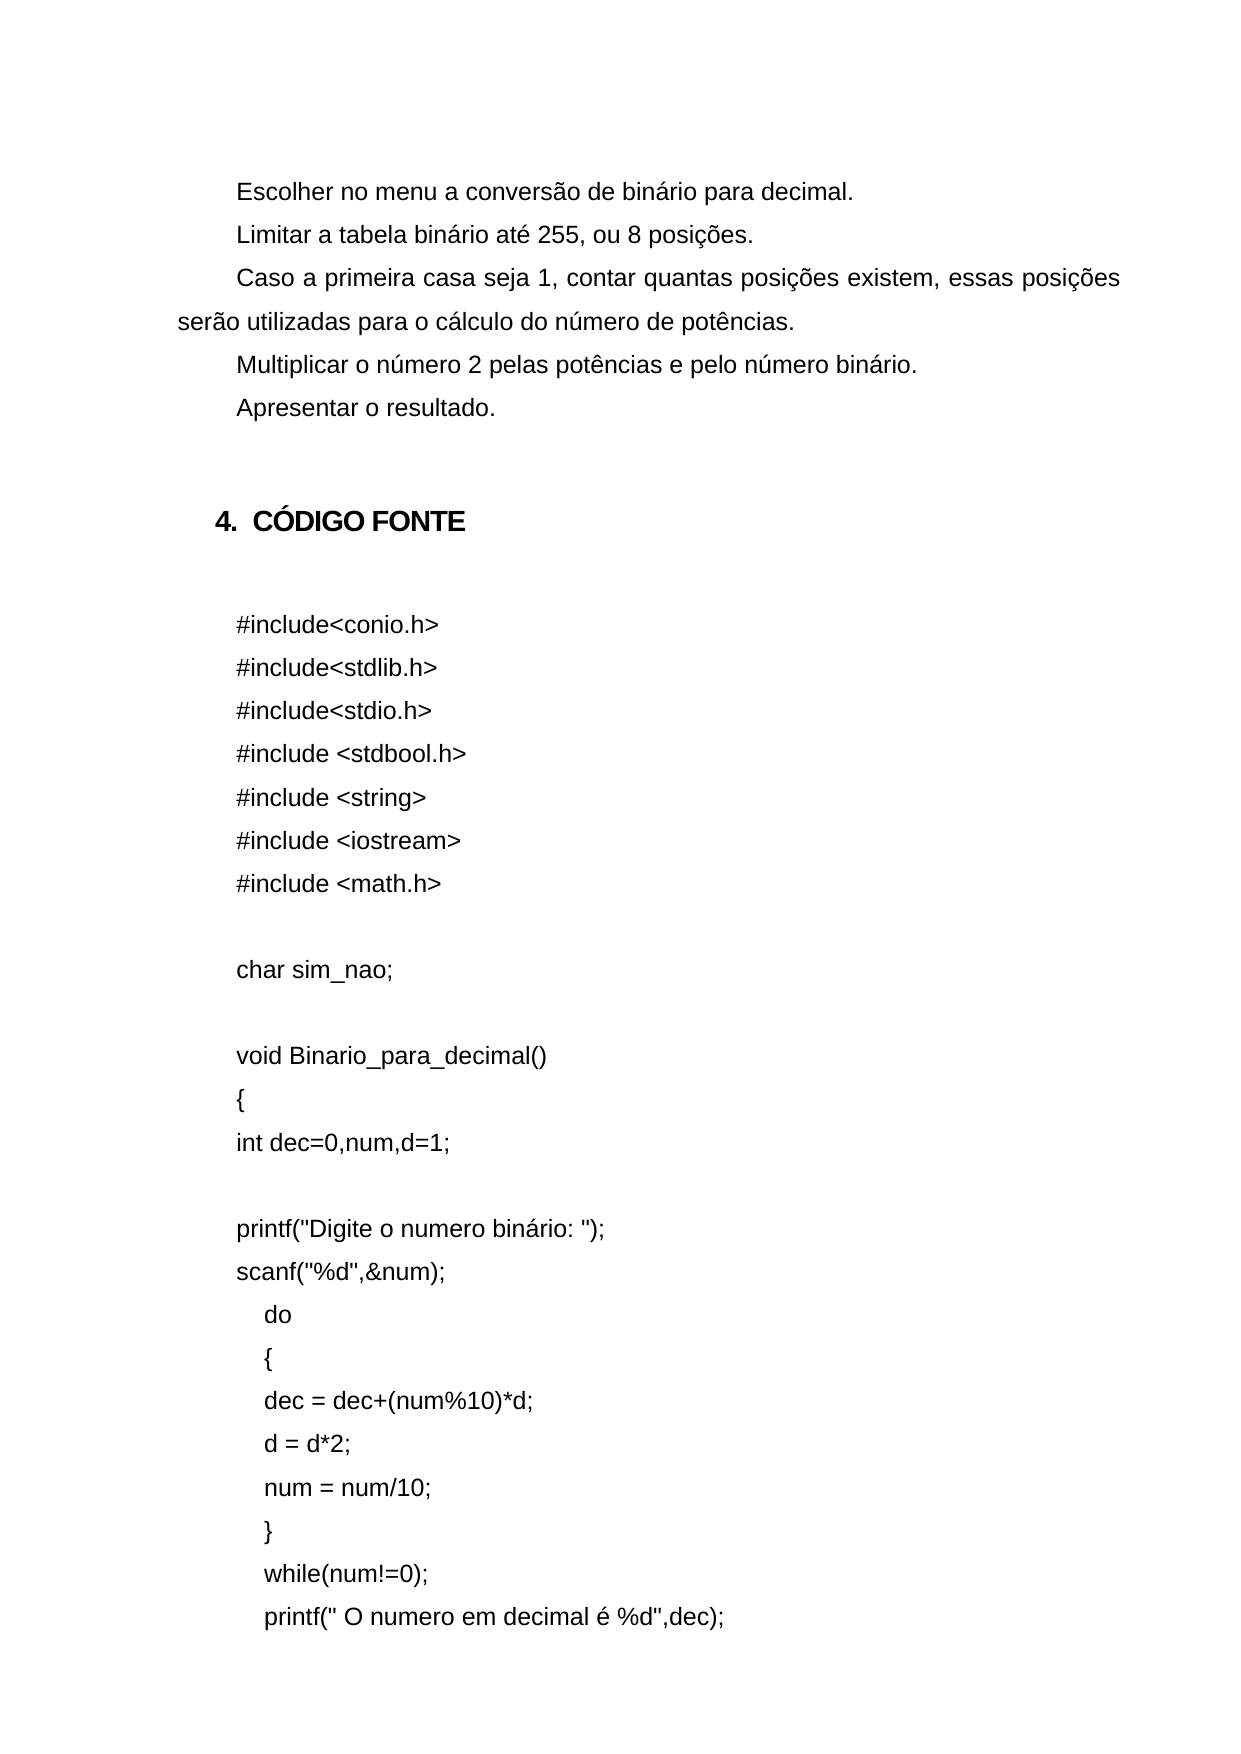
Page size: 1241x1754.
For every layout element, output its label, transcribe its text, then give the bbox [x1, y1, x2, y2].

text #include<stdlib.h> [177, 653, 1122, 682]
text dec = dec+(num%10)*d; [177, 1386, 1122, 1415]
text } [177, 1516, 1122, 1544]
text scanf("%d",&num); [177, 1257, 1122, 1286]
text Escolher no menu a conversão de binário para decimal. [177, 177, 1122, 206]
text Multiplicar o número 2 pelas potências e pelo número binário. [177, 350, 1122, 378]
text printf("Digite o numero binário: "); [177, 1214, 1122, 1242]
text #include<conio.h> [177, 610, 1122, 639]
text printf(" O numero em decimal é %d",dec); [177, 1602, 1122, 1631]
text int dec=0,num,d=1; [177, 1127, 1122, 1156]
text { [177, 1343, 1122, 1372]
text num = num/10; [177, 1472, 1122, 1501]
text while(num!=0); [177, 1559, 1122, 1587]
text void Binario_para_decimal() [177, 1041, 1122, 1070]
text #include <stdbool.h> [177, 739, 1122, 768]
text #include <iostream> [177, 826, 1122, 854]
text char sim_nao; [177, 955, 1122, 984]
text Limitar a tabela binário até 255, ou 8 posições. [177, 220, 1122, 249]
text Caso a primeira casa seja 1, contar quantas posições existem, essas posições serão utilizadas para o cálculo do número de potências. [177, 263, 1122, 335]
text #include <string> [177, 782, 1122, 811]
text { [177, 1084, 1122, 1113]
text d = d*2; [177, 1429, 1122, 1458]
text Apresentar o resultado. [177, 393, 1122, 422]
text do [177, 1300, 1122, 1329]
text #include <math.h> [177, 869, 1122, 897]
text #include<stdio.h> [177, 696, 1122, 725]
subtitle CÓDIGO FONTE [215, 504, 1122, 538]
